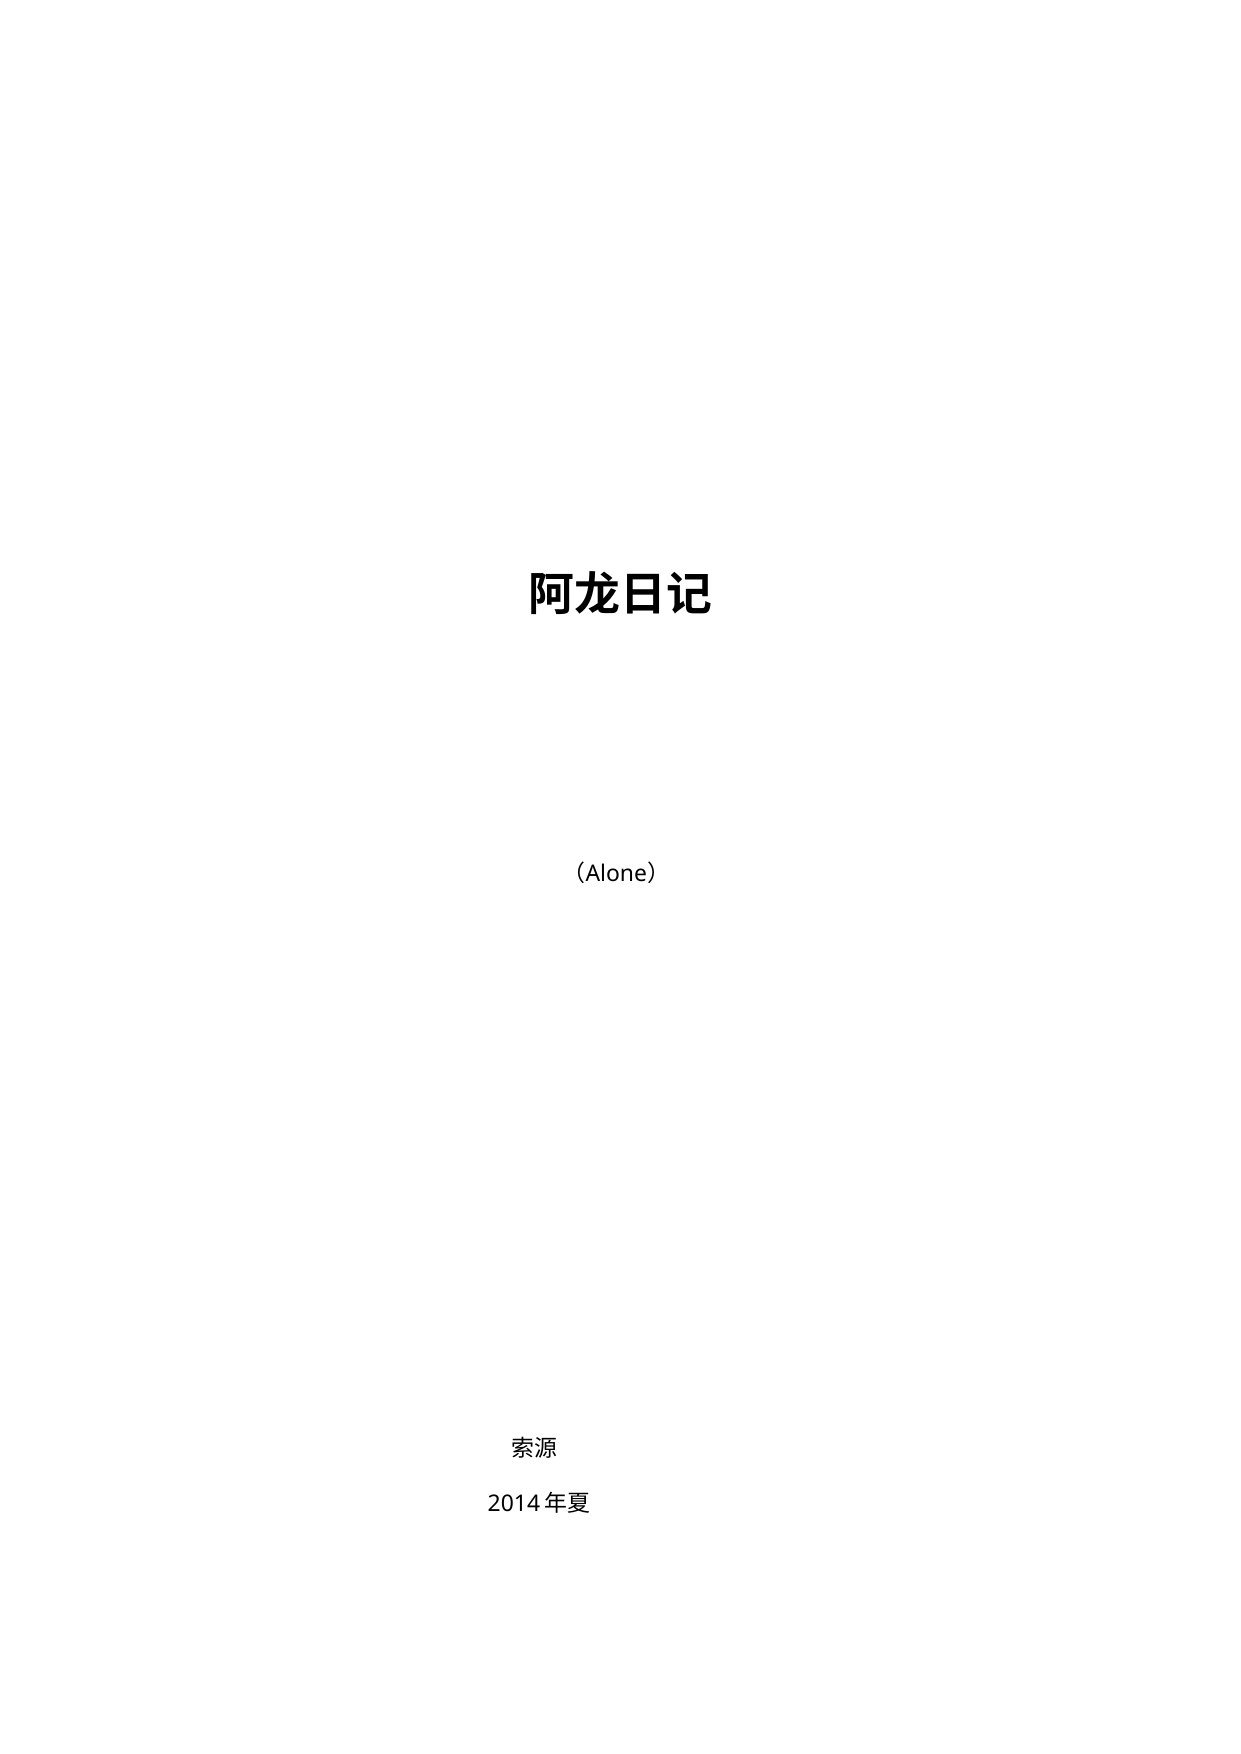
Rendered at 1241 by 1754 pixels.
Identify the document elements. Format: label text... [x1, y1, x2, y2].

text 2014年夏 [187, 1484, 1053, 1518]
text （Alone） [187, 855, 1053, 889]
text 索源 [187, 1430, 1053, 1463]
subtitle 阿龙日记 [187, 557, 1053, 623]
